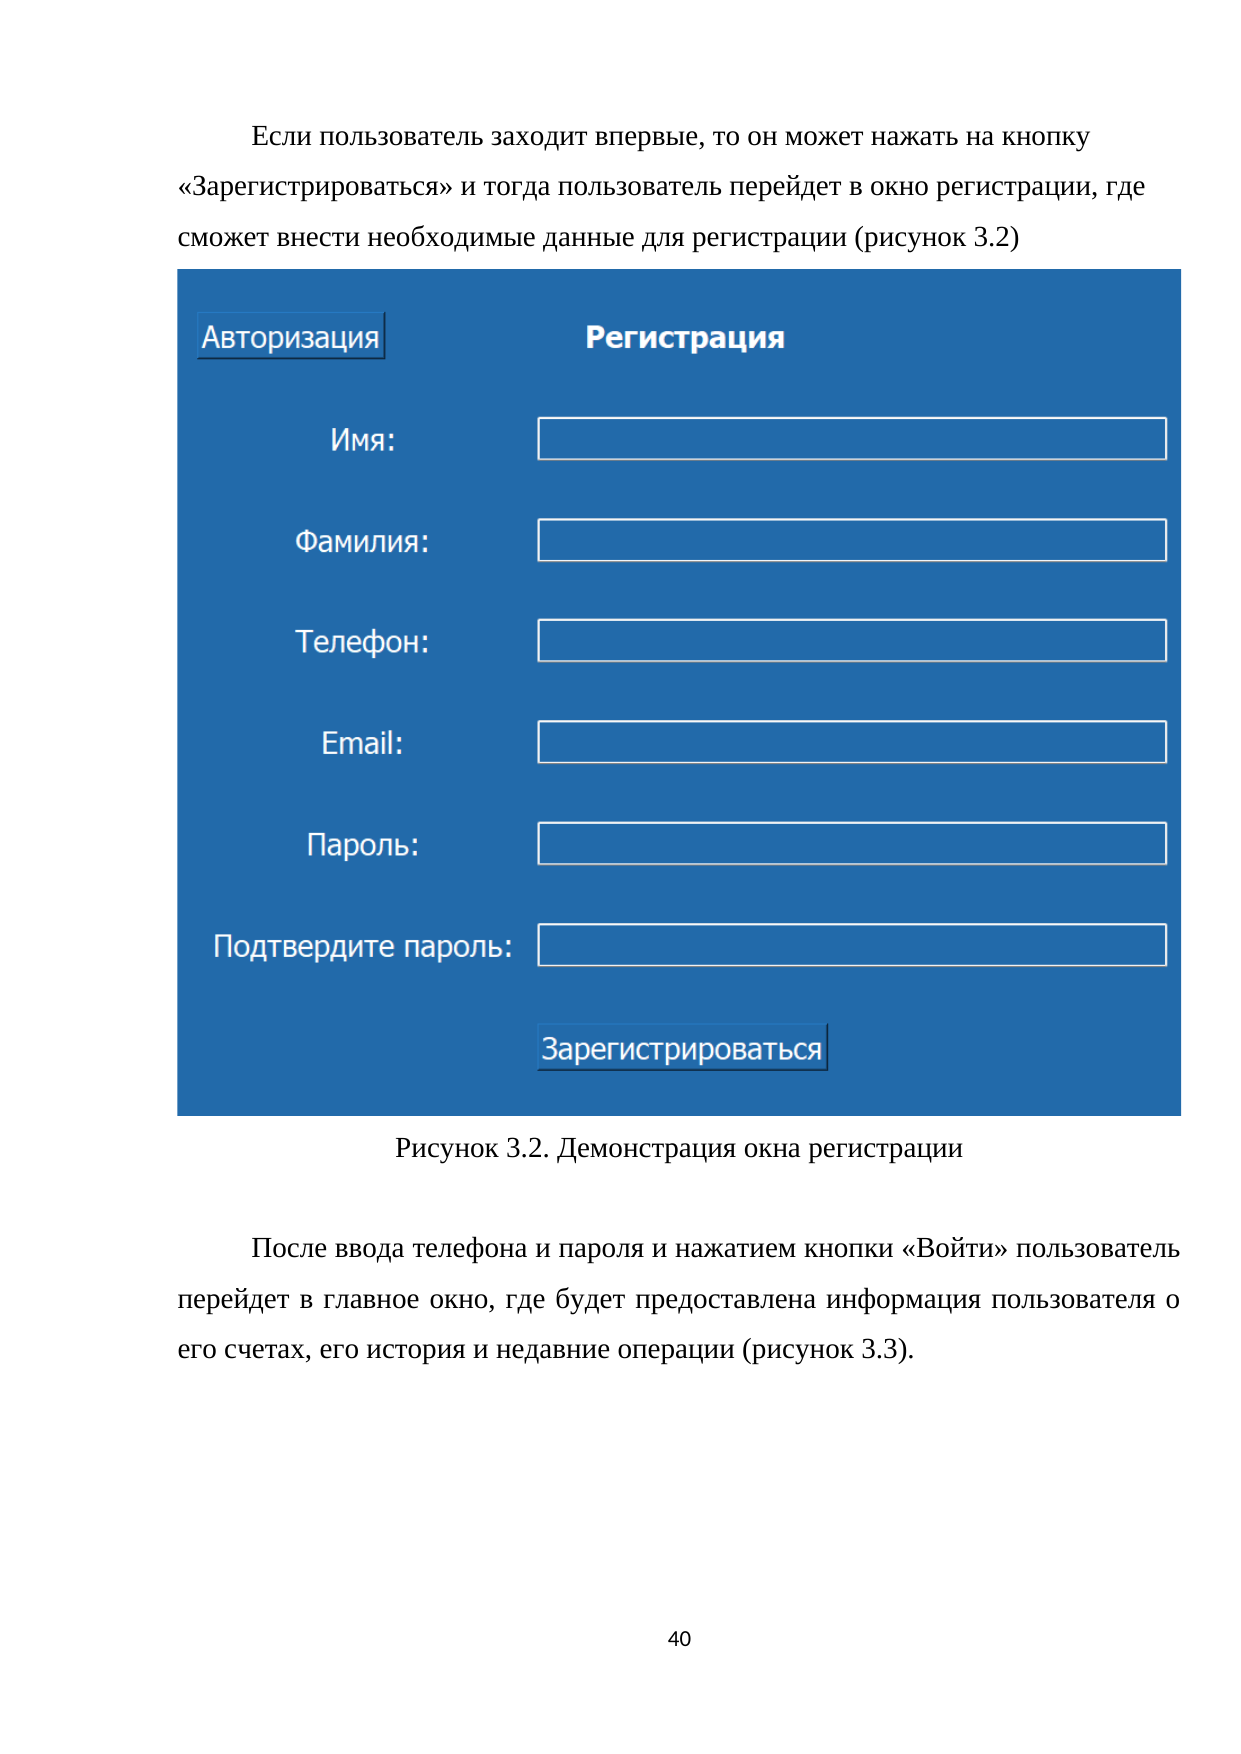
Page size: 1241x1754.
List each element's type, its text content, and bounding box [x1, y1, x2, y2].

text Рисунок 3.2. Демонстрация окна регистрации [177, 1130, 1181, 1163]
text После ввода телефона и пароля и нажатием кнопки «Войти» пользователь перейдет в главное окно, где будет предоставлена информация пользователя о его счетах, его история и недавние операции (рисунок 3.3). [177, 1231, 1181, 1365]
picture [177, 269, 1182, 1116]
text Если пользователь заходит впервые, то он может нажать на кнопку «Зарегистрироваться» и тогда пользователь перейдет в окно регистрации, где сможет внести необходимые данные для регистрации (рисунок 3.2) [177, 118, 1181, 252]
